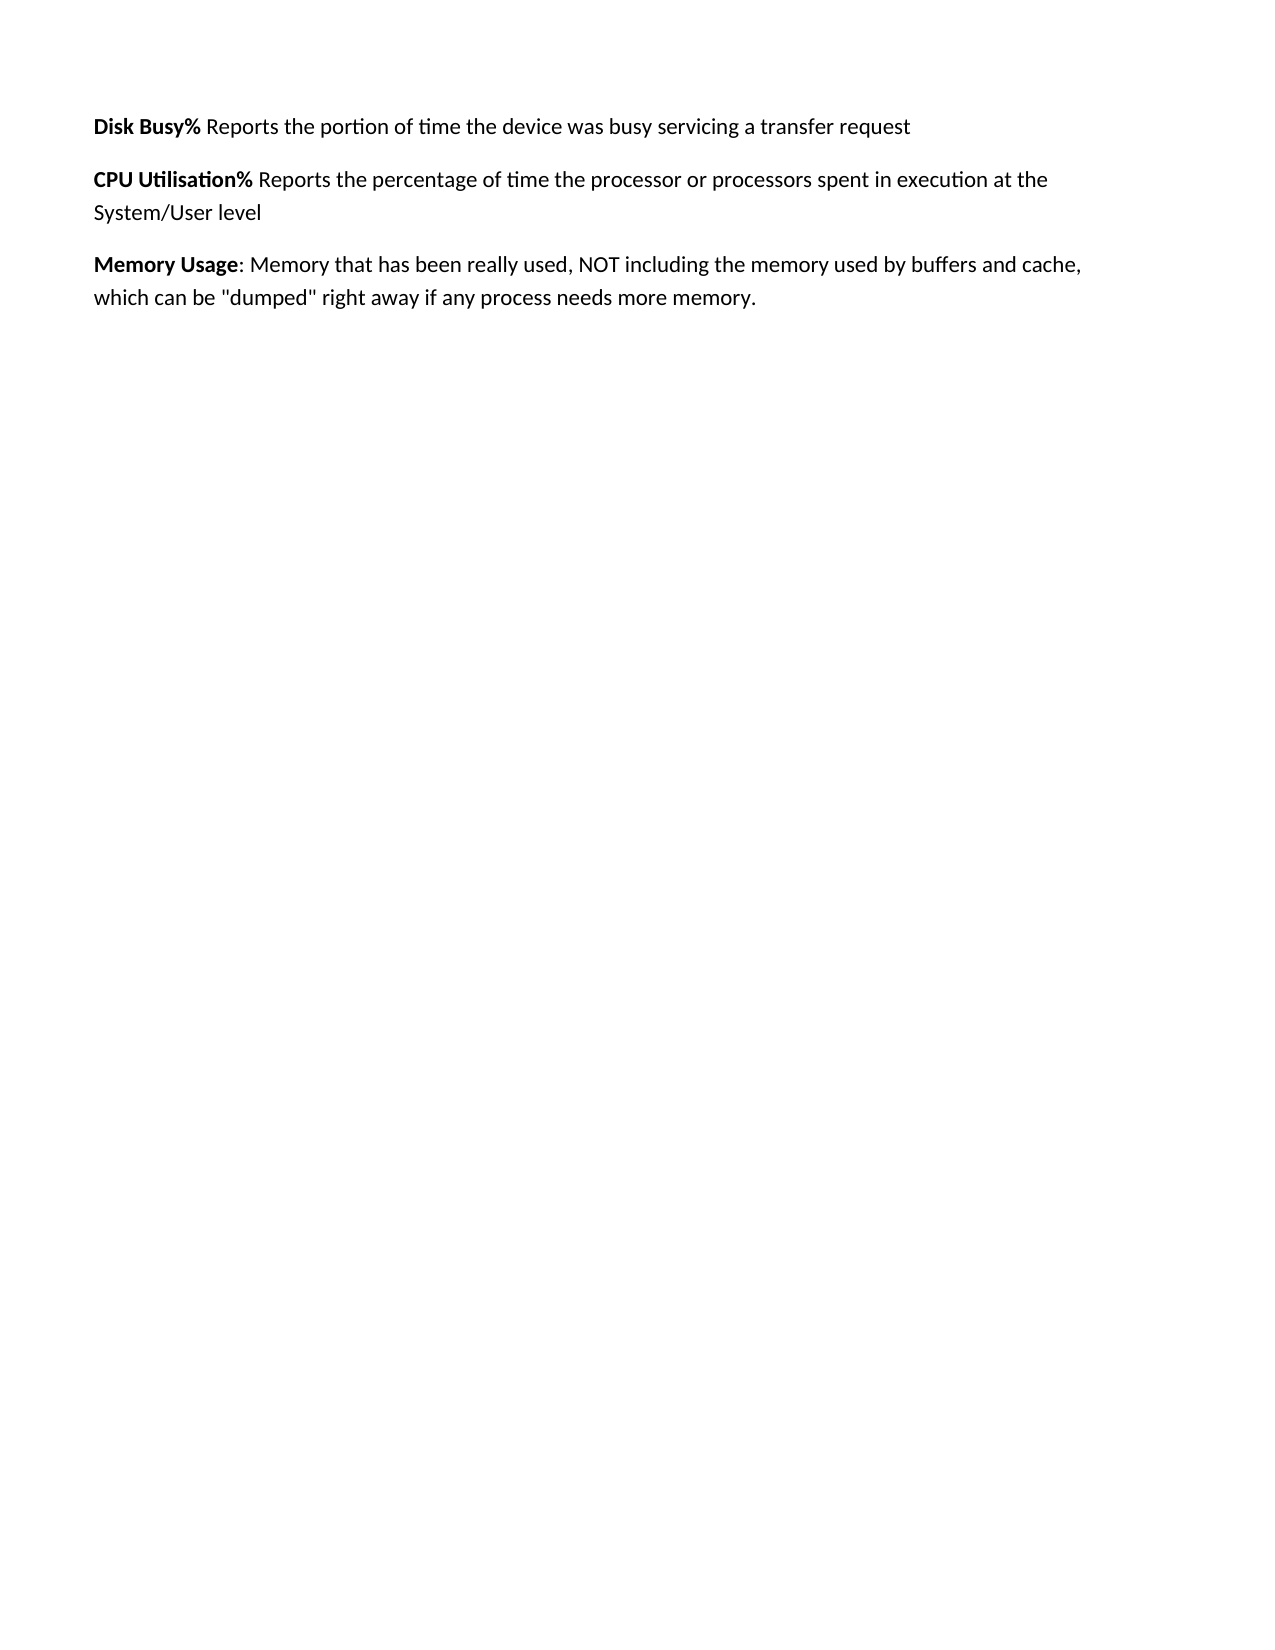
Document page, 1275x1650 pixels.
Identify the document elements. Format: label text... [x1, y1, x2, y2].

text Disk Busy% Reports the portion of time the device was busy servicing a transfer request [94, 112, 1125, 140]
text CPU Utilisation% Reports the percentage of time the processor or processors spent in execution at the System/User level [94, 165, 1125, 226]
text Memory Usage: Memory that has been really used, NOT including the memory used by buffers and cache, which can be "dumped" right away if any process needs more memory. [94, 251, 1125, 311]
